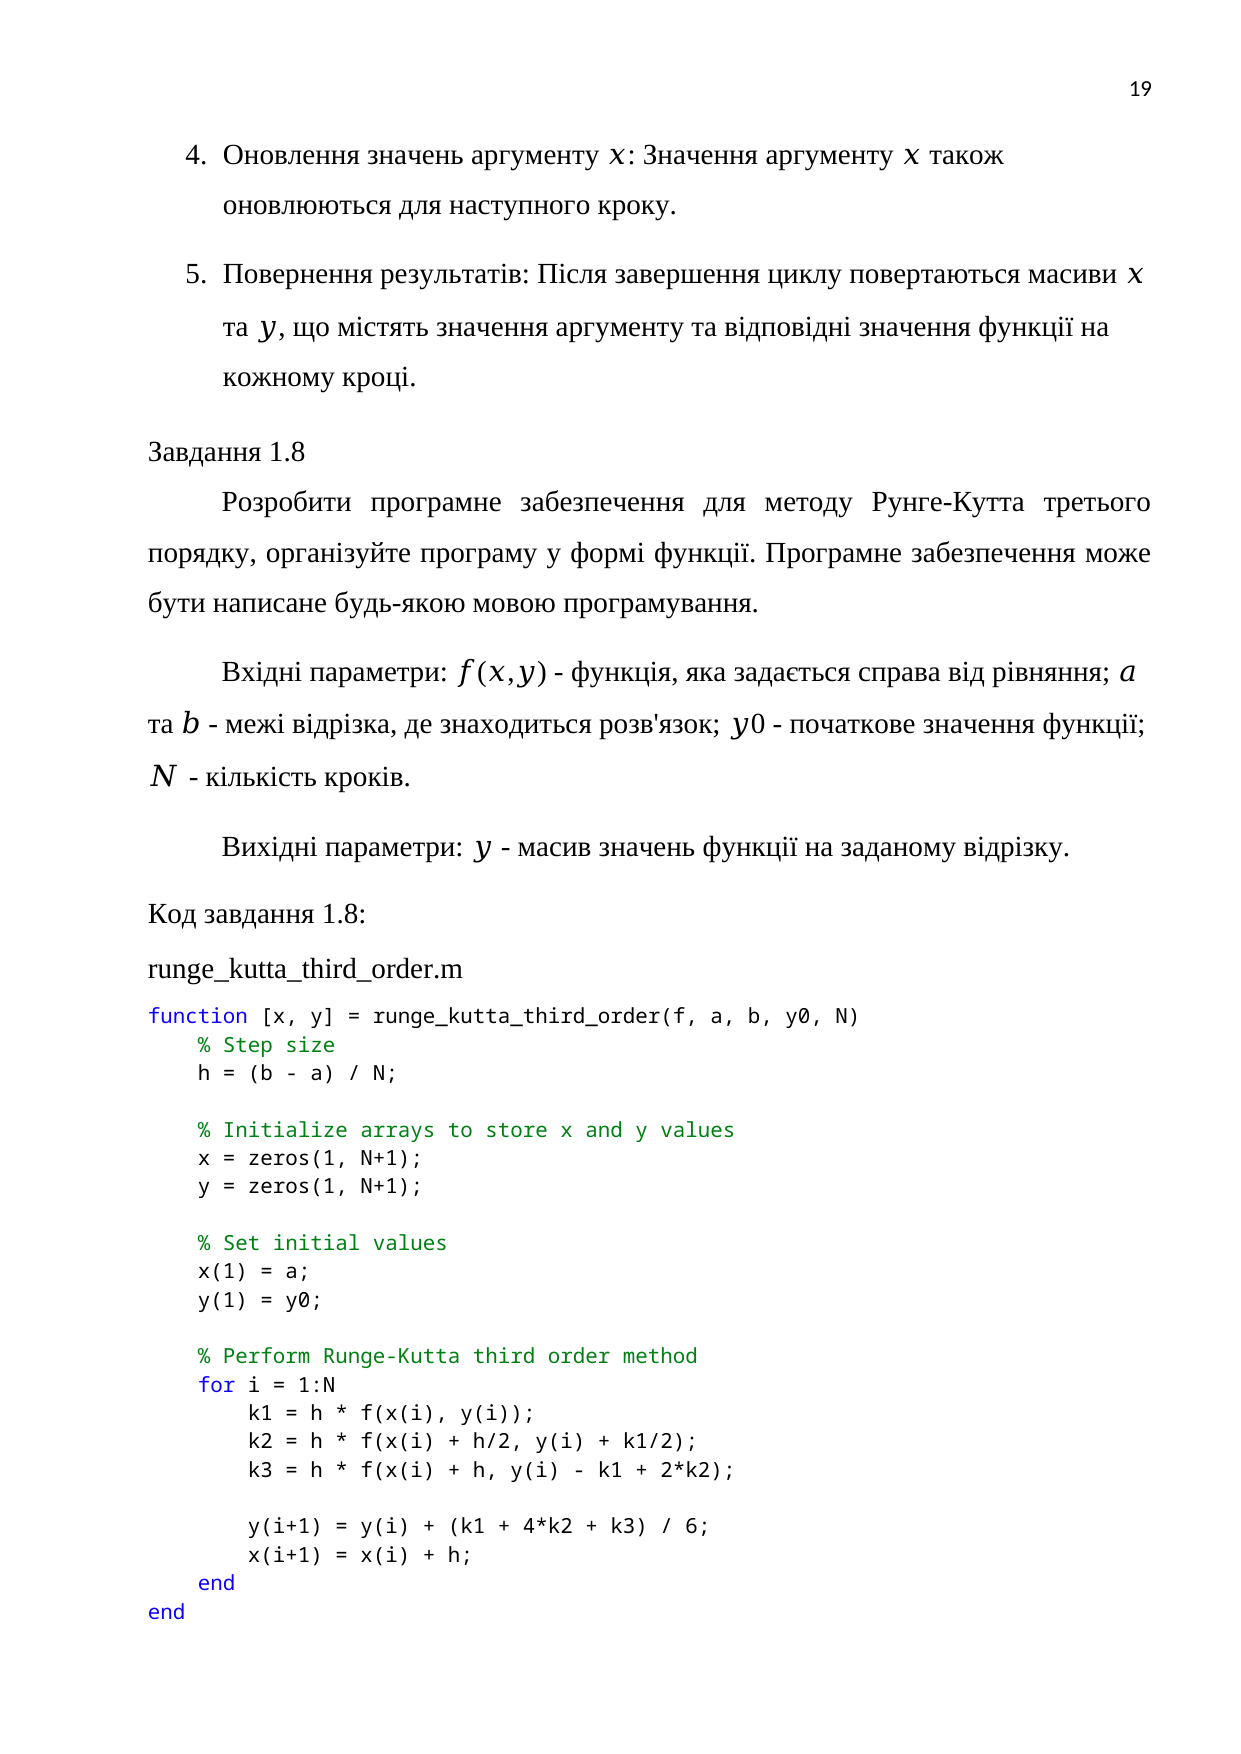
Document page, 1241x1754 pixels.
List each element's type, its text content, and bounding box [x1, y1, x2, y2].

text y = zeros(1, N+1); [148, 1172, 1152, 1200]
subtitle runge_kutta_third_order.m [148, 951, 1152, 984]
text Розробити програмне забезпечення для методу Рунге-Кутта третього порядку, організуйте програму у формі функції. Програмне забезпечення може бути написане будь-якою мовою програмування. [148, 484, 1152, 619]
text % Perform Runge-Kutta third order method [148, 1341, 1152, 1370]
text for i = 1:N [148, 1370, 1152, 1398]
list Повернення результатів: Після завершення циклу повертаються масиви 𝑥 та 𝑦, що містять значення аргументу та відповідні значення функції на кожному кроці. [185, 254, 1152, 392]
text k3 = h * f(x(i) + h, y(i) - k1 + 2*k2); [148, 1455, 1152, 1483]
text end [148, 1597, 1152, 1625]
text function [x, y] = runge_kutta_third_order(f, a, b, y0, N) [148, 1001, 1152, 1030]
text Вихідні параметри: 𝑦 - масив значень функції на заданому відрізку. [148, 827, 1152, 862]
text Вхідні параметри: 𝑓(𝑥,𝑦) - функція, яка задається справа від рівняння; 𝑎 та 𝑏 - межі відрізка, де знаходиться розв'язок; 𝑦0​ - початкове значення функції; 𝑁 - кількість кроків. [148, 652, 1152, 793]
text x(1) = a; [148, 1256, 1152, 1285]
text h = (b - a) / N; [148, 1058, 1152, 1087]
subtitle Завдання 1.8 [148, 434, 1152, 468]
text % Initialize arrays to store x and y values [148, 1115, 1152, 1143]
text end [148, 1568, 1152, 1597]
text % Step size [148, 1030, 1152, 1058]
subtitle Код завдання 1.8: [148, 897, 1152, 930]
text x = zeros(1, N+1); [148, 1143, 1152, 1172]
text % Set initial values [148, 1228, 1152, 1256]
text k1 = h * f(x(i), y(i)); [148, 1398, 1152, 1427]
list Оновлення значень аргументу 𝑥: Значення аргументу 𝑥 також оновлюються для наступного кроку. [185, 135, 1152, 221]
text y(1) = y0; [148, 1285, 1152, 1313]
text k2 = h * f(x(i) + h/2, y(i) + k1/2); [148, 1427, 1152, 1455]
text x(i+1) = x(i) + h; [148, 1540, 1152, 1568]
text y(i+1) = y(i) + (k1 + 4*k2 + k3) / 6; [148, 1512, 1152, 1540]
